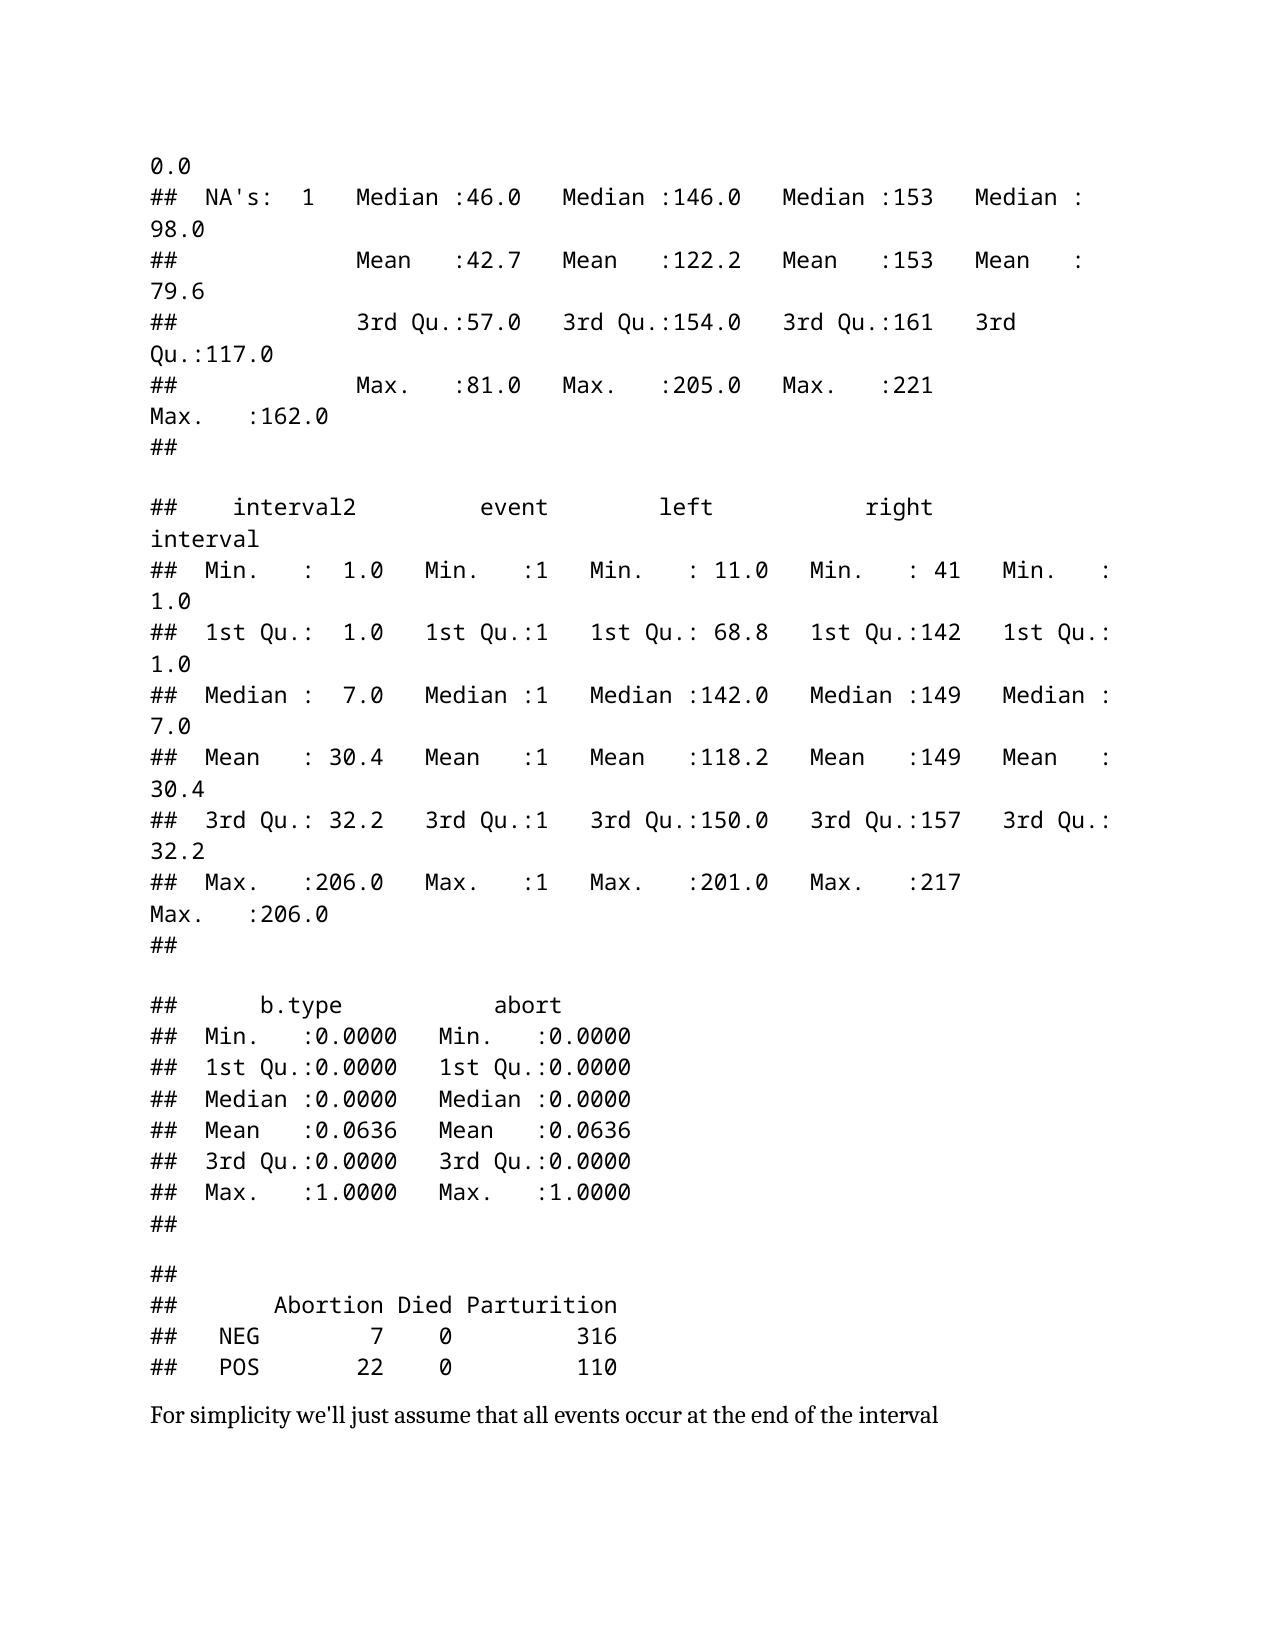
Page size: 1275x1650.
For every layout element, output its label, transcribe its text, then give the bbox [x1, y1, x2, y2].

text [150, 150, 1125, 1239]
text For simplicity we'll just assume that all events occur at the end of the interval [150, 1401, 1125, 1430]
text ## ## Abortion Died Parturition ## NEG 7 0 316 ## POS 22 0 110 [150, 1257, 1125, 1382]
